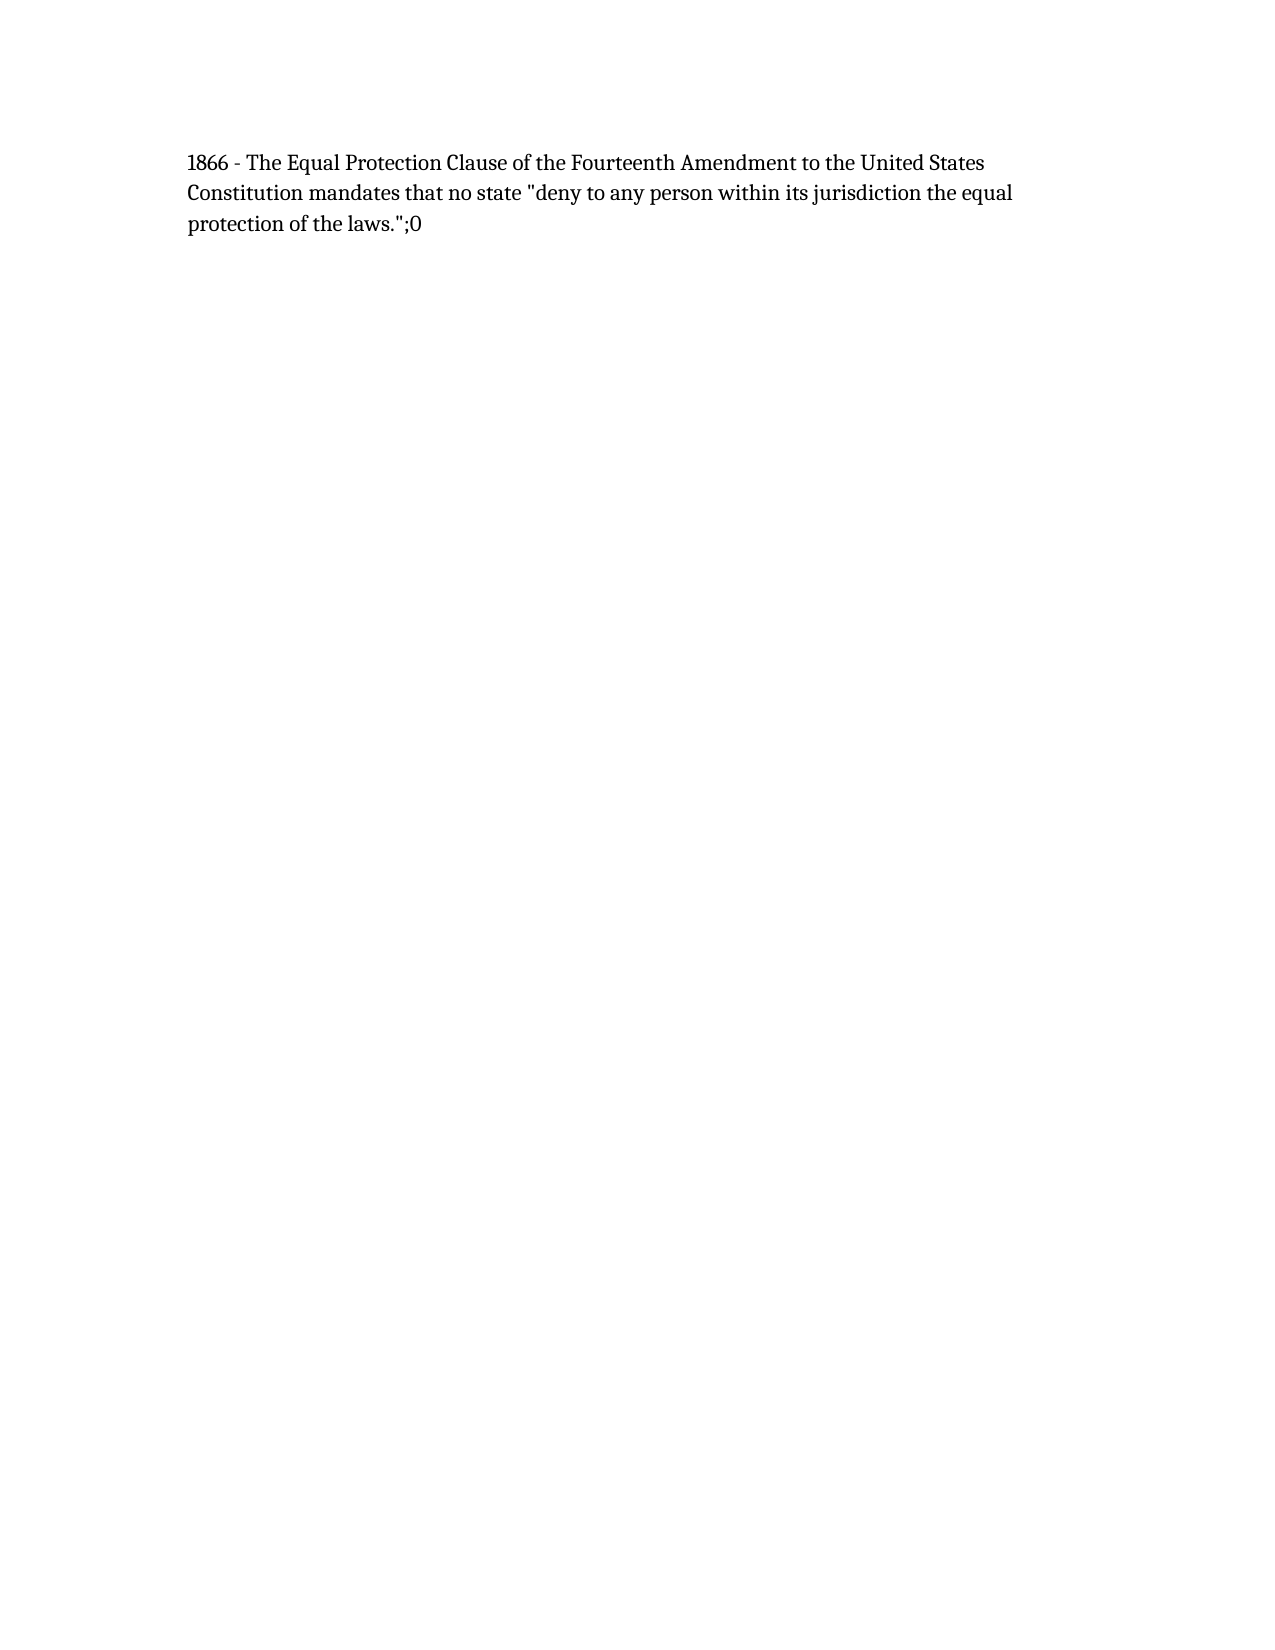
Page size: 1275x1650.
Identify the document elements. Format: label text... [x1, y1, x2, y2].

text 1866 - The Equal Protection Clause of the Fourteenth Amendment to the United States Constitution mandates that no state "deny to any person within its jurisdiction the equal protection of the laws.";0 [187, 150, 1087, 237]
